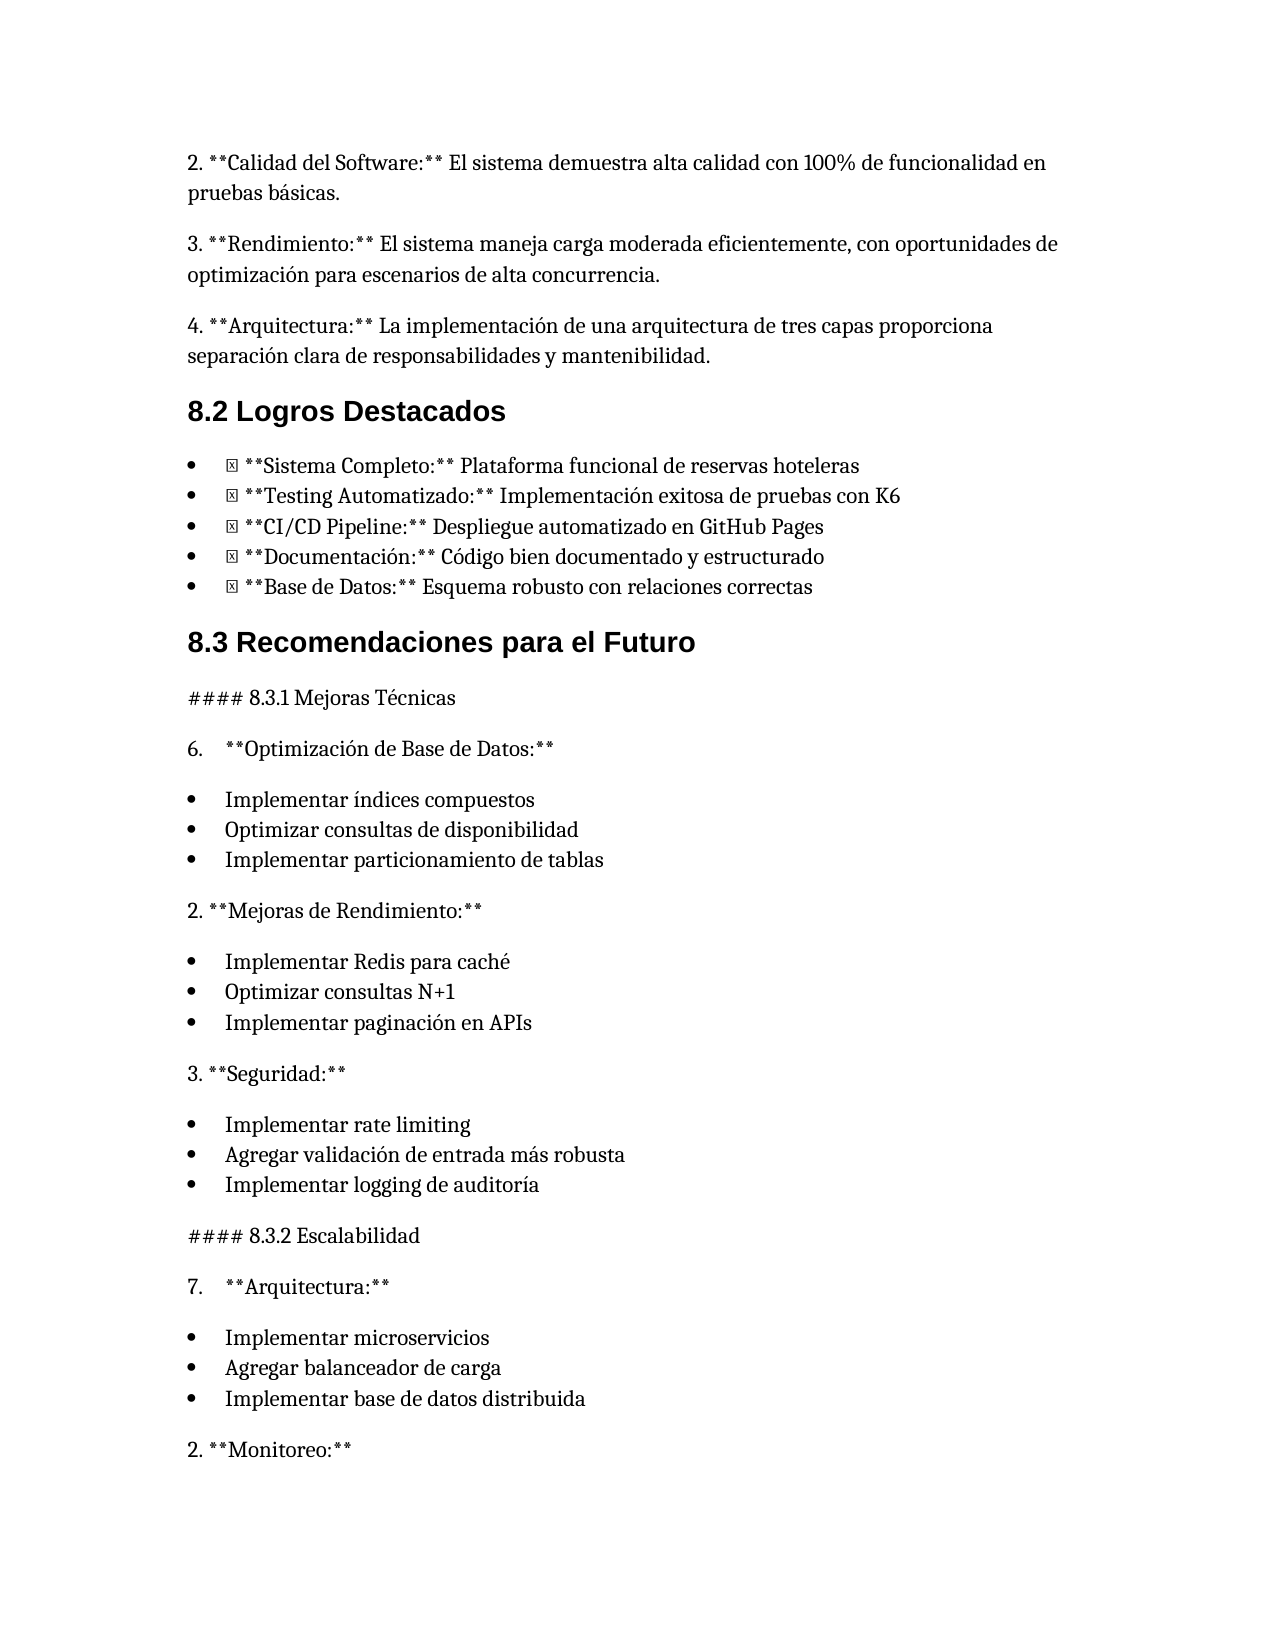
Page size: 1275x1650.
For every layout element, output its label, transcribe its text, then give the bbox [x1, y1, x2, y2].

list **Arquitectura:** [187, 1274, 1087, 1300]
text 8.2 Logros Destacados [187, 394, 1087, 427]
list Implementar logging de auditoría [187, 1172, 1087, 1198]
text 2. **Calidad del Software:** El sistema demuestra alta calidad con 100% de funcionalidad en pruebas básicas. [187, 150, 1087, 207]
text #### 8.3.1 Mejoras Técnicas [187, 684, 1087, 711]
list Implementar paginación en APIs [187, 1009, 1087, 1036]
text 8.3 Recomendaciones para el Futuro [187, 625, 1087, 658]
text 4. **Arquitectura:** La implementación de una arquitectura de tres capas proporciona separación clara de responsabilidades y mantenibilidad. [187, 312, 1087, 369]
list Optimizar consultas N+1 [187, 979, 1087, 1006]
list Implementar rate limiting [187, 1111, 1087, 1138]
list ✅ **Testing Automatizado:** Implementación exitosa de pruebas con K6 [187, 483, 1087, 510]
list ✅ **Documentación:** Código bien documentado y estructurado [187, 544, 1087, 570]
list Agregar balanceador de carga [187, 1355, 1087, 1382]
text 2. **Monitoreo:** [187, 1436, 1087, 1463]
text 3. **Seguridad:** [187, 1060, 1087, 1087]
list Implementar índices compuestos [187, 786, 1087, 813]
list **Optimización de Base de Datos:** [187, 735, 1087, 762]
list Optimizar consultas de disponibilidad [187, 817, 1087, 843]
text #### 8.3.2 Escalabilidad [187, 1223, 1087, 1249]
list ✅ **Base de Datos:** Esquema robusto con relaciones correctas [187, 574, 1087, 600]
text 3. **Rendimiento:** El sistema maneja carga moderada eficientemente, con oportunidades de optimización para escenarios de alta concurrencia. [187, 231, 1087, 288]
list Implementar base de datos distribuida [187, 1385, 1087, 1412]
list Implementar Redis para caché [187, 949, 1087, 975]
list Implementar microservicios [187, 1325, 1087, 1351]
list Implementar particionamiento de tablas [187, 847, 1087, 873]
list Agregar validación de entrada más robusta [187, 1142, 1087, 1168]
list ✅ **Sistema Completo:** Plataforma funcional de reservas hoteleras [187, 453, 1087, 479]
list ✅ **CI/CD Pipeline:** Despliegue automatizado en GitHub Pages [187, 513, 1087, 540]
text 2. **Mejoras de Rendimiento:** [187, 898, 1087, 924]
